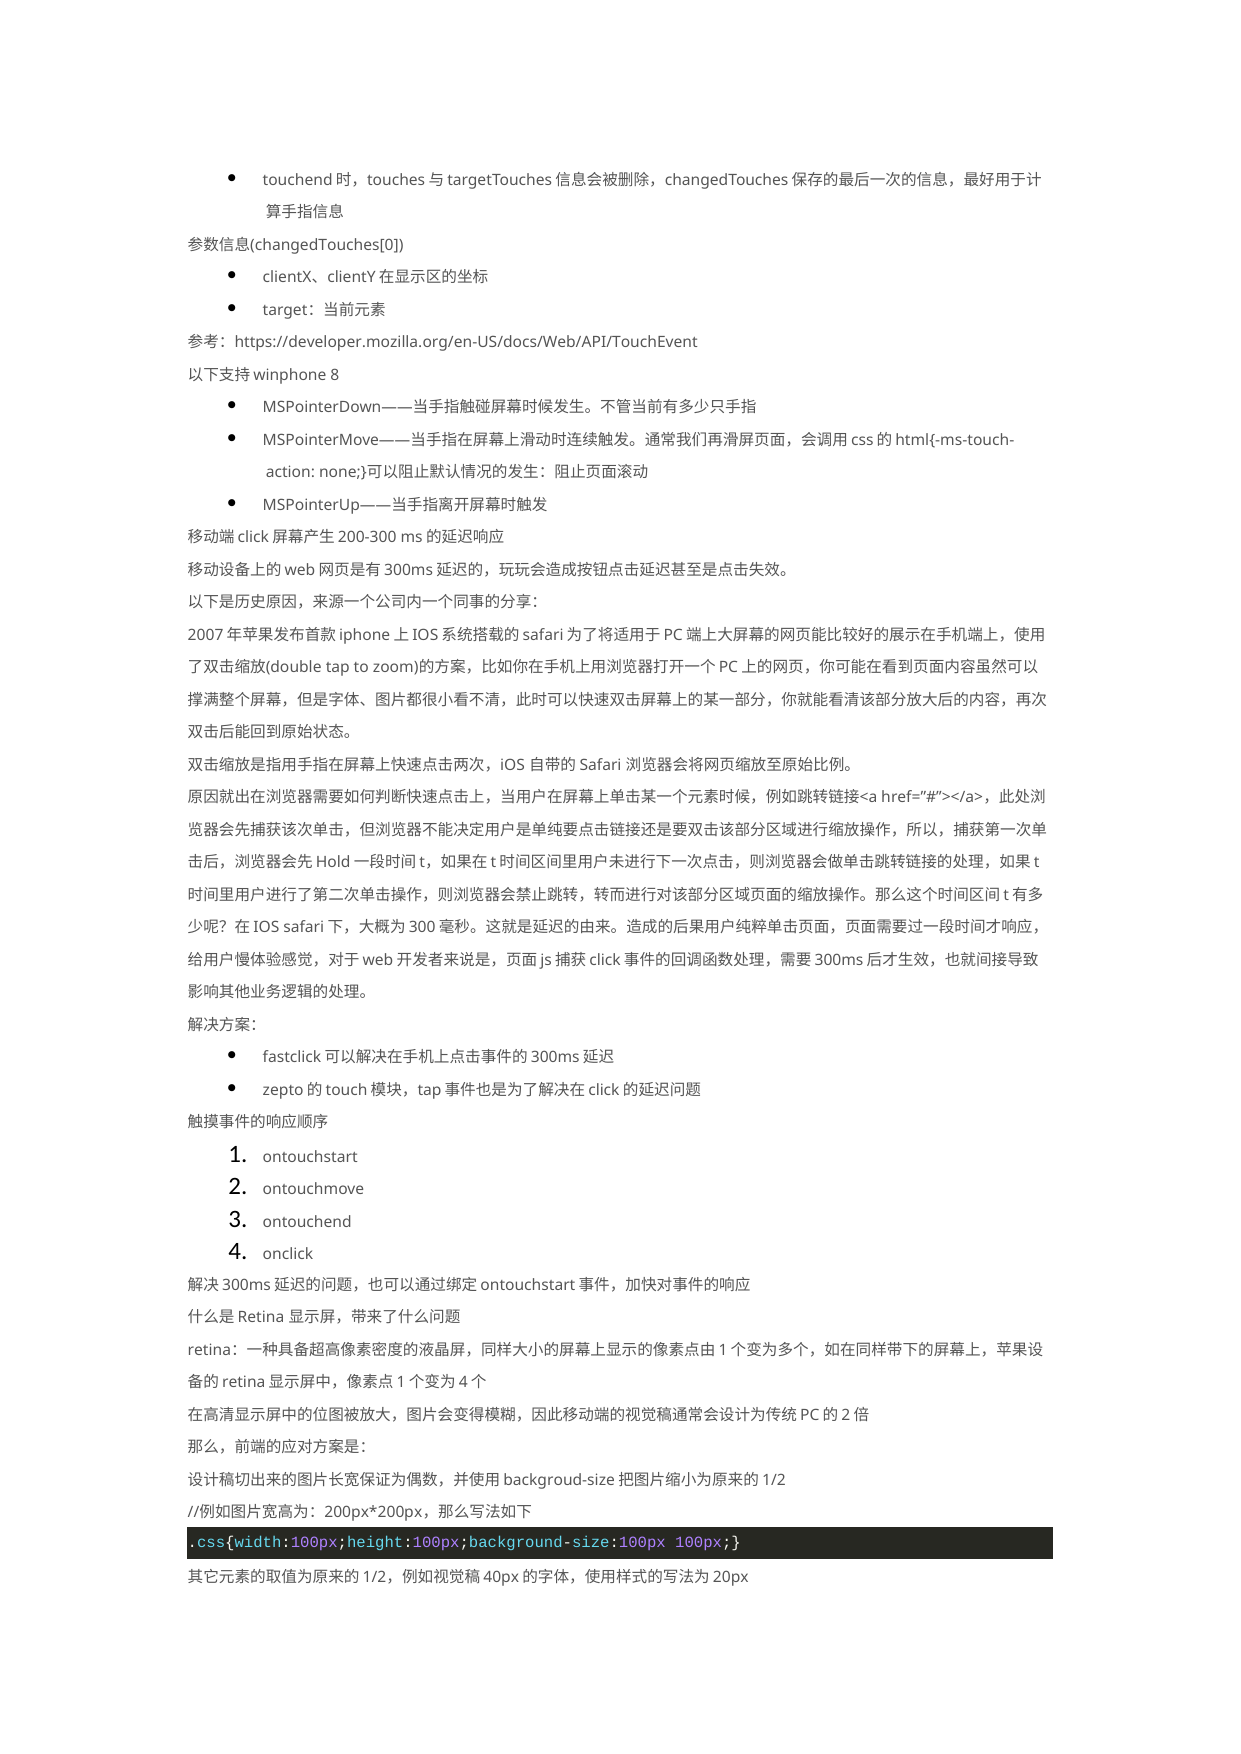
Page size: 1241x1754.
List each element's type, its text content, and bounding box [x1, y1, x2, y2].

text .css{width:100px;height:100px;background-size:100px 100px;} [187, 1527, 1053, 1559]
text 什么是Retina 显示屏，带来了什么问题 retina：一种具备超高像素密度的液晶屏，同样大小的屏幕上显示的像素点由1个变为多个，如在同样带下的屏幕上，苹果设备的retina显示屏中，像素点1个变为4个 [187, 1299, 1053, 1397]
text 在高清显示屏中的位图被放大，图片会变得模糊，因此移动端的视觉稿通常会设计为传统PC的2倍 [187, 1397, 1053, 1429]
text 解决方案： [187, 1007, 1053, 1039]
text 双击缩放是指用手指在屏幕上快速点击两次，iOS 自带的 Safari 浏览器会将网页缩放至原始比例。 [187, 747, 1053, 779]
list zepto的touch模块，tap事件也是为了解决在click的延迟问题 [228, 1072, 1053, 1104]
list MSPointerDown——当手指触碰屏幕时候发生。不管当前有多少只手指 [228, 389, 1053, 422]
text //例如图片宽高为：200px*200px，那么写法如下 [187, 1494, 1053, 1527]
list MSPointerUp——当手指离开屏幕时触发 [228, 487, 1053, 519]
list clientX、clientY在显示区的坐标 [228, 259, 1053, 292]
text 设计稿切出来的图片长宽保证为偶数，并使用backgroud-size把图片缩小为原来的1/2 [187, 1462, 1053, 1494]
list ontouchend [228, 1202, 1053, 1234]
text 参数信息(changedTouches[0]) [187, 227, 1053, 259]
list target：当前元素 [228, 292, 1053, 324]
text 移动设备上的web网页是有300ms延迟的，玩玩会造成按钮点击延迟甚至是点击失效。 [187, 552, 1053, 584]
text 参考：https://developer.mozilla.org/en-US/docs/Web/API/TouchEvent [187, 324, 1053, 357]
text 以下支持winphone 8 [187, 357, 1053, 389]
list touchend时，touches与targetTouches信息会被删除，changedTouches保存的最后一次的信息，最好用于计算手指信息 [228, 162, 1053, 227]
text 解决300ms延迟的问题，也可以通过绑定ontouchstart事件，加快对事件的响应 [187, 1267, 1053, 1299]
text 以下是历史原因，来源一个公司内一个同事的分享： [187, 584, 1053, 617]
list ontouchmove [228, 1169, 1053, 1202]
list fastclick可以解决在手机上点击事件的300ms延迟 [228, 1039, 1053, 1072]
text 其它元素的取值为原来的1/2，例如视觉稿40px的字体，使用样式的写法为20px [187, 1559, 1053, 1592]
list ontouchstart [228, 1137, 1053, 1169]
text 移动端click屏幕产生200-300 ms的延迟响应 [187, 519, 1053, 552]
list MSPointerMove——当手指在屏幕上滑动时连续触发。通常我们再滑屏页面，会调用css的html{-ms-touch-action: none;}可以阻止默认情况的发生：阻止页面滚动 [228, 422, 1053, 487]
text 原因就出在浏览器需要如何判断快速点击上，当用户在屏幕上单击某一个元素时候，例如跳转链接<a href=”#”></a>，此处浏览器会先捕获该次单击，但浏览器不能决定用户是单纯要点击链接还是要双击该部分区域进行缩放操作，所以，捕获第一次单击后，浏览器会先Hold一段时间t，如果在t时间区间里用户未进行下一次点击，则浏览器会做单击跳转链接的处理，如果t时间里用户进行了第二次单击操作，则浏览器会禁止跳转，转而进行对该部分区域页面的缩放操作。那么这个时间区间t有多少呢？在IOS safari下，大概为300毫秒。这就是延迟的由来。造成的后果用户纯粹单击页面，页面需要过一段时间才响应，给用户慢体验感觉，对于web开发者来说是，页面js捕获click事件的回调函数处理，需要300ms后才生效，也就间接导致影响其他业务逻辑的处理。 [187, 779, 1053, 1007]
text 那么，前端的应对方案是： [187, 1429, 1053, 1462]
text 触摸事件的响应顺序 [187, 1104, 1053, 1137]
text 2007年苹果发布首款iphone上IOS系统搭载的safari为了将适用于PC端上大屏幕的网页能比较好的展示在手机端上，使用了双击缩放(double tap to zoom)的方案，比如你在手机上用浏览器打开一个PC上的网页，你可能在看到页面内容虽然可以撑满整个屏幕，但是字体、图片都很小看不清，此时可以快速双击屏幕上的某一部分，你就能看清该部分放大后的内容，再次双击后能回到原始状态。 [187, 617, 1053, 747]
list onclick [228, 1234, 1053, 1267]
